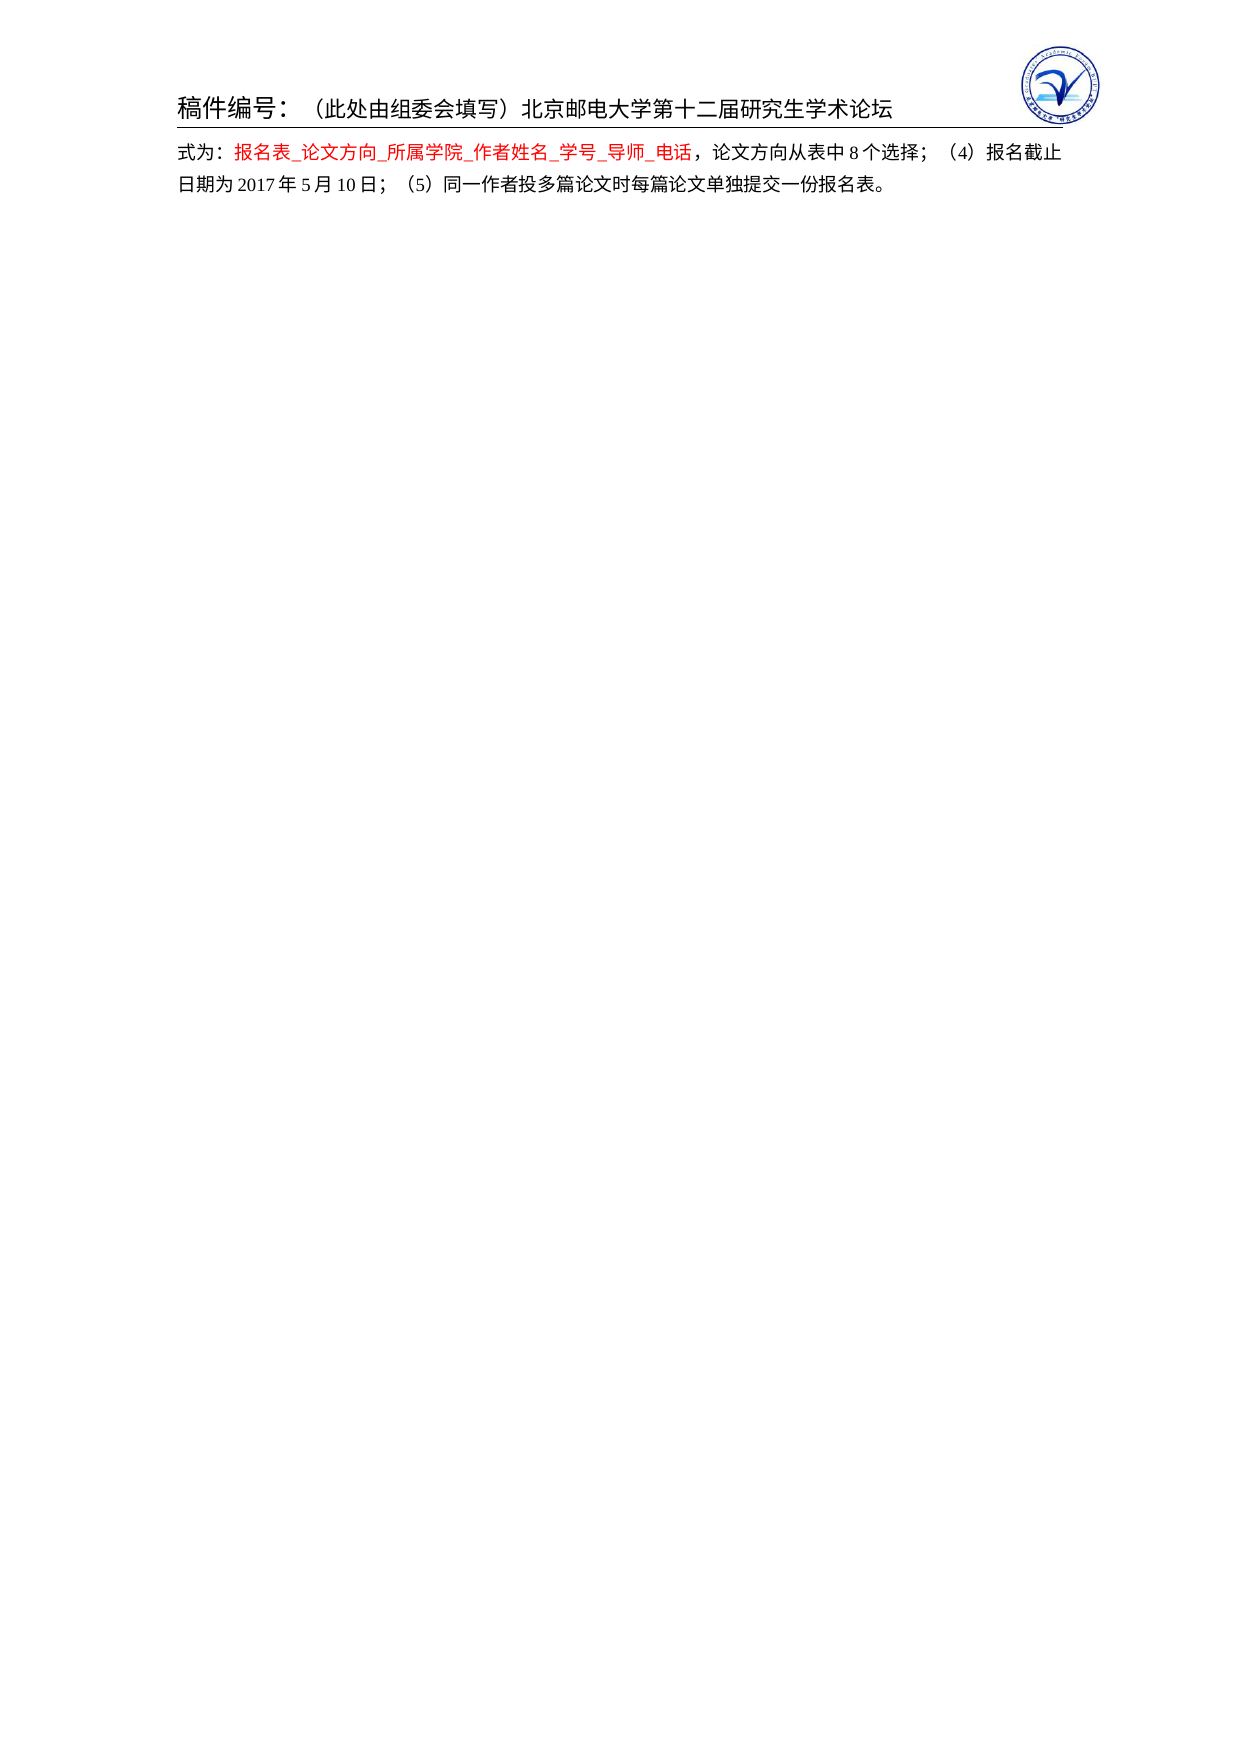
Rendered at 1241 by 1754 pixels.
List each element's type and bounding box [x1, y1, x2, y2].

text [177, 135, 1063, 200]
picture [1019, 44, 1101, 126]
